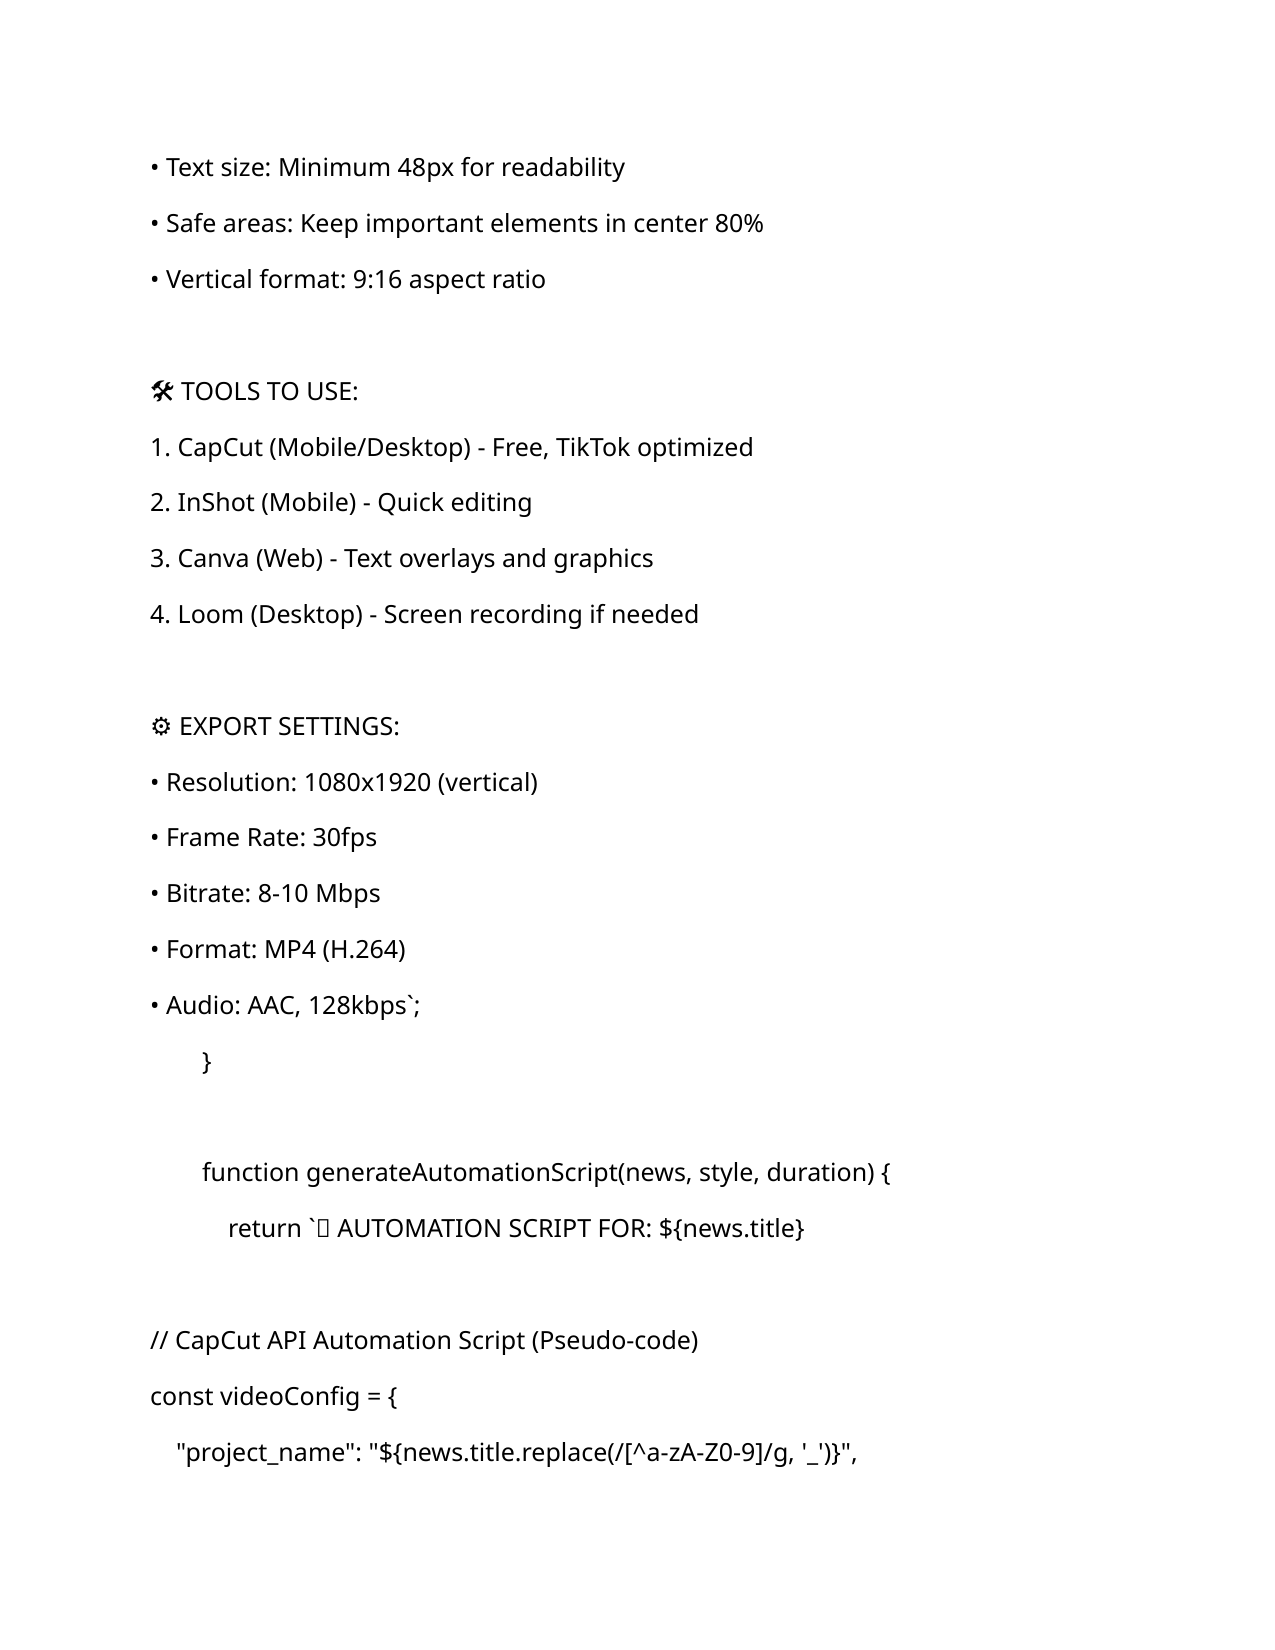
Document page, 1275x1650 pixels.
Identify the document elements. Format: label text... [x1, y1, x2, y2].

text • Bitrate: 8-10 Mbps [150, 876, 1125, 910]
text • Format: MP4 (H.264) [150, 932, 1125, 966]
text ⚙️ EXPORT SETTINGS: [150, 708, 1125, 742]
text const videoConfig = { [150, 1378, 1125, 1412]
text 3. Canva (Web) - Text overlays and graphics [150, 541, 1125, 575]
text • Safe areas: Keep important elements in center 80% [150, 206, 1125, 240]
text • Resolution: 1080x1920 (vertical) [150, 764, 1125, 798]
text • Audio: AAC, 128kbps`; [150, 987, 1125, 1022]
text • Frame Rate: 30fps [150, 820, 1125, 854]
text return `🤖 AUTOMATION SCRIPT FOR: ${news.title} [150, 1211, 1125, 1245]
text 4. Loom (Desktop) - Screen recording if needed [150, 597, 1125, 631]
text 🛠️ TOOLS TO USE: [150, 373, 1125, 407]
text // CapCut API Automation Script (Pseudo-code) [150, 1322, 1125, 1357]
text function generateAutomationScript(news, style, duration) { [150, 1155, 1125, 1189]
text 1. CapCut (Mobile/Desktop) - Free, TikTok optimized [150, 429, 1125, 463]
text "project_name": "${news.title.replace(/[^a-zA-Z0-9]/g, '_')}", [150, 1434, 1125, 1468]
text • Text size: Minimum 48px for readability [150, 150, 1125, 184]
text } [150, 1043, 1125, 1077]
text • Vertical format: 9:16 aspect ratio [150, 262, 1125, 296]
text 2. InShot (Mobile) - Quick editing [150, 485, 1125, 519]
